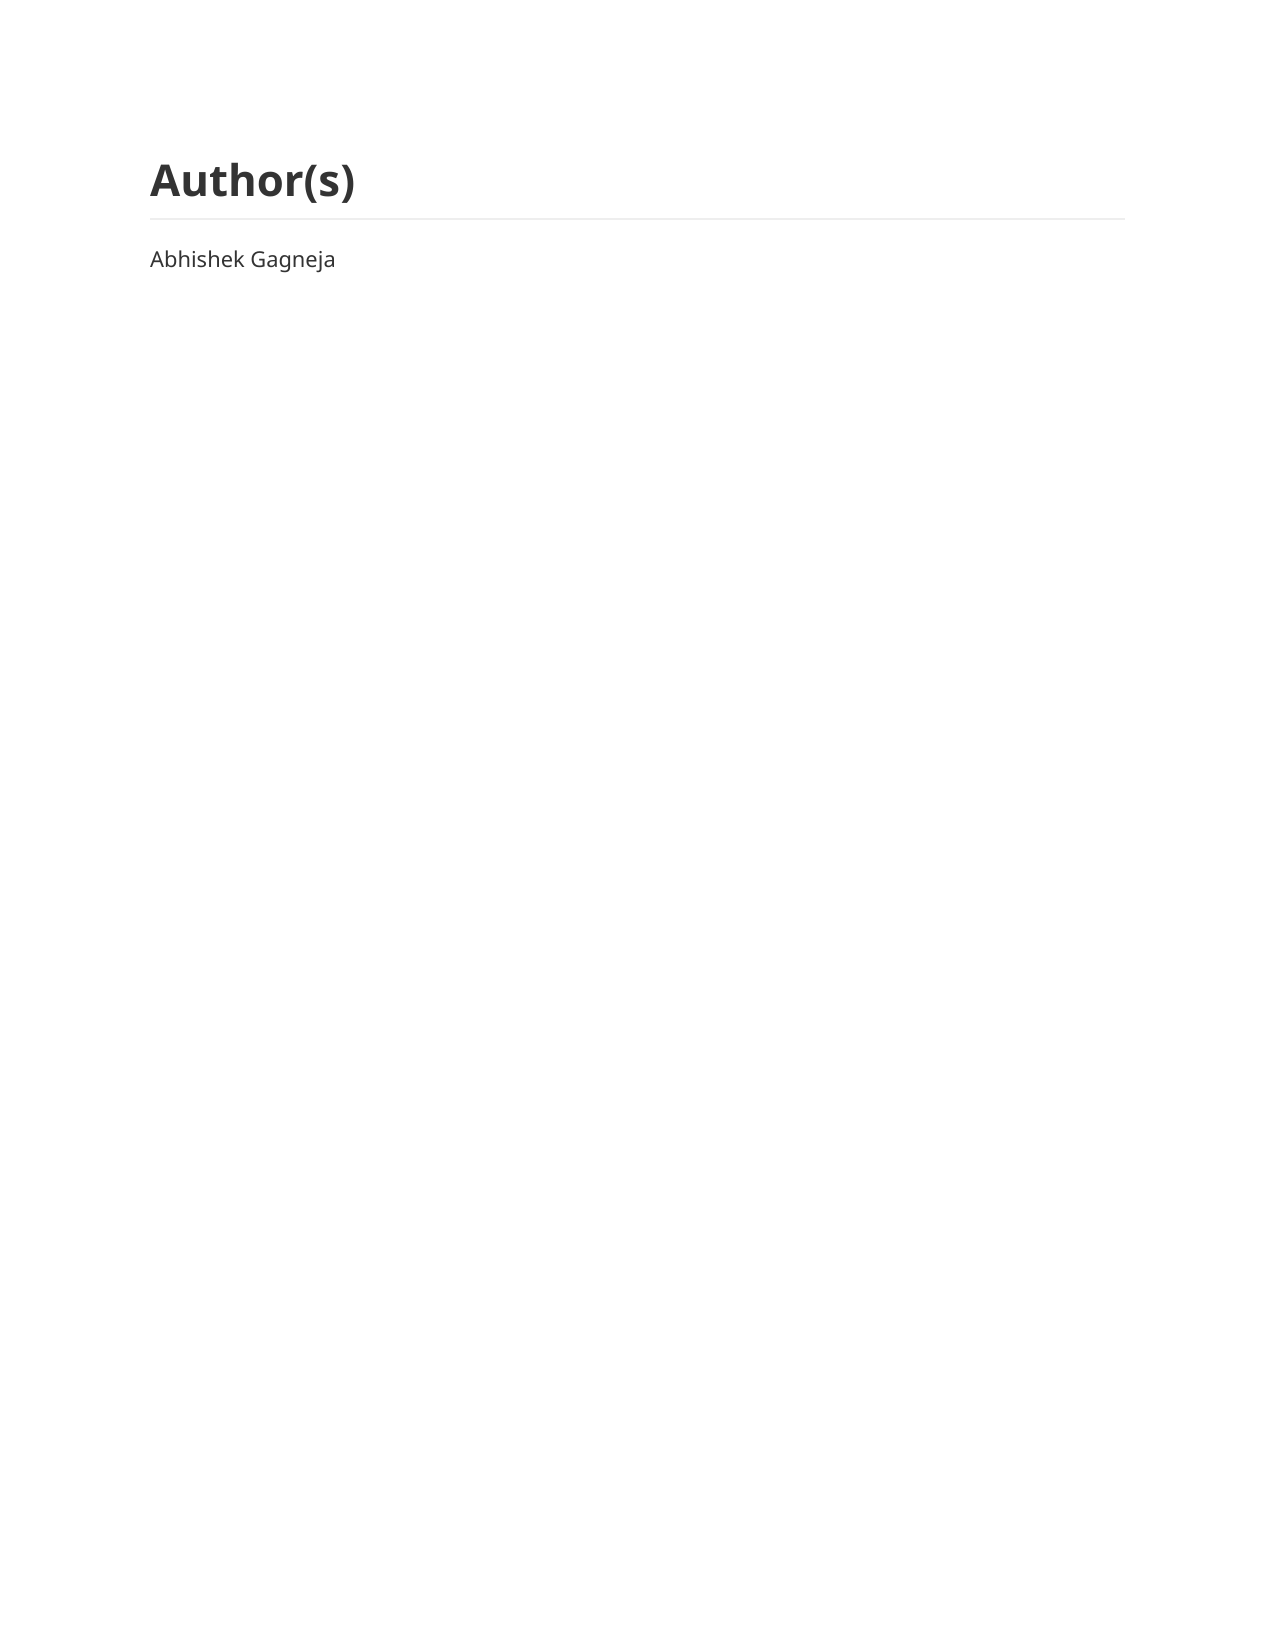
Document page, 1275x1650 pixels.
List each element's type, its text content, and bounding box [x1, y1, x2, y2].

text Author(s) [150, 150, 1125, 218]
text Abhishek Gagneja [150, 244, 1125, 274]
